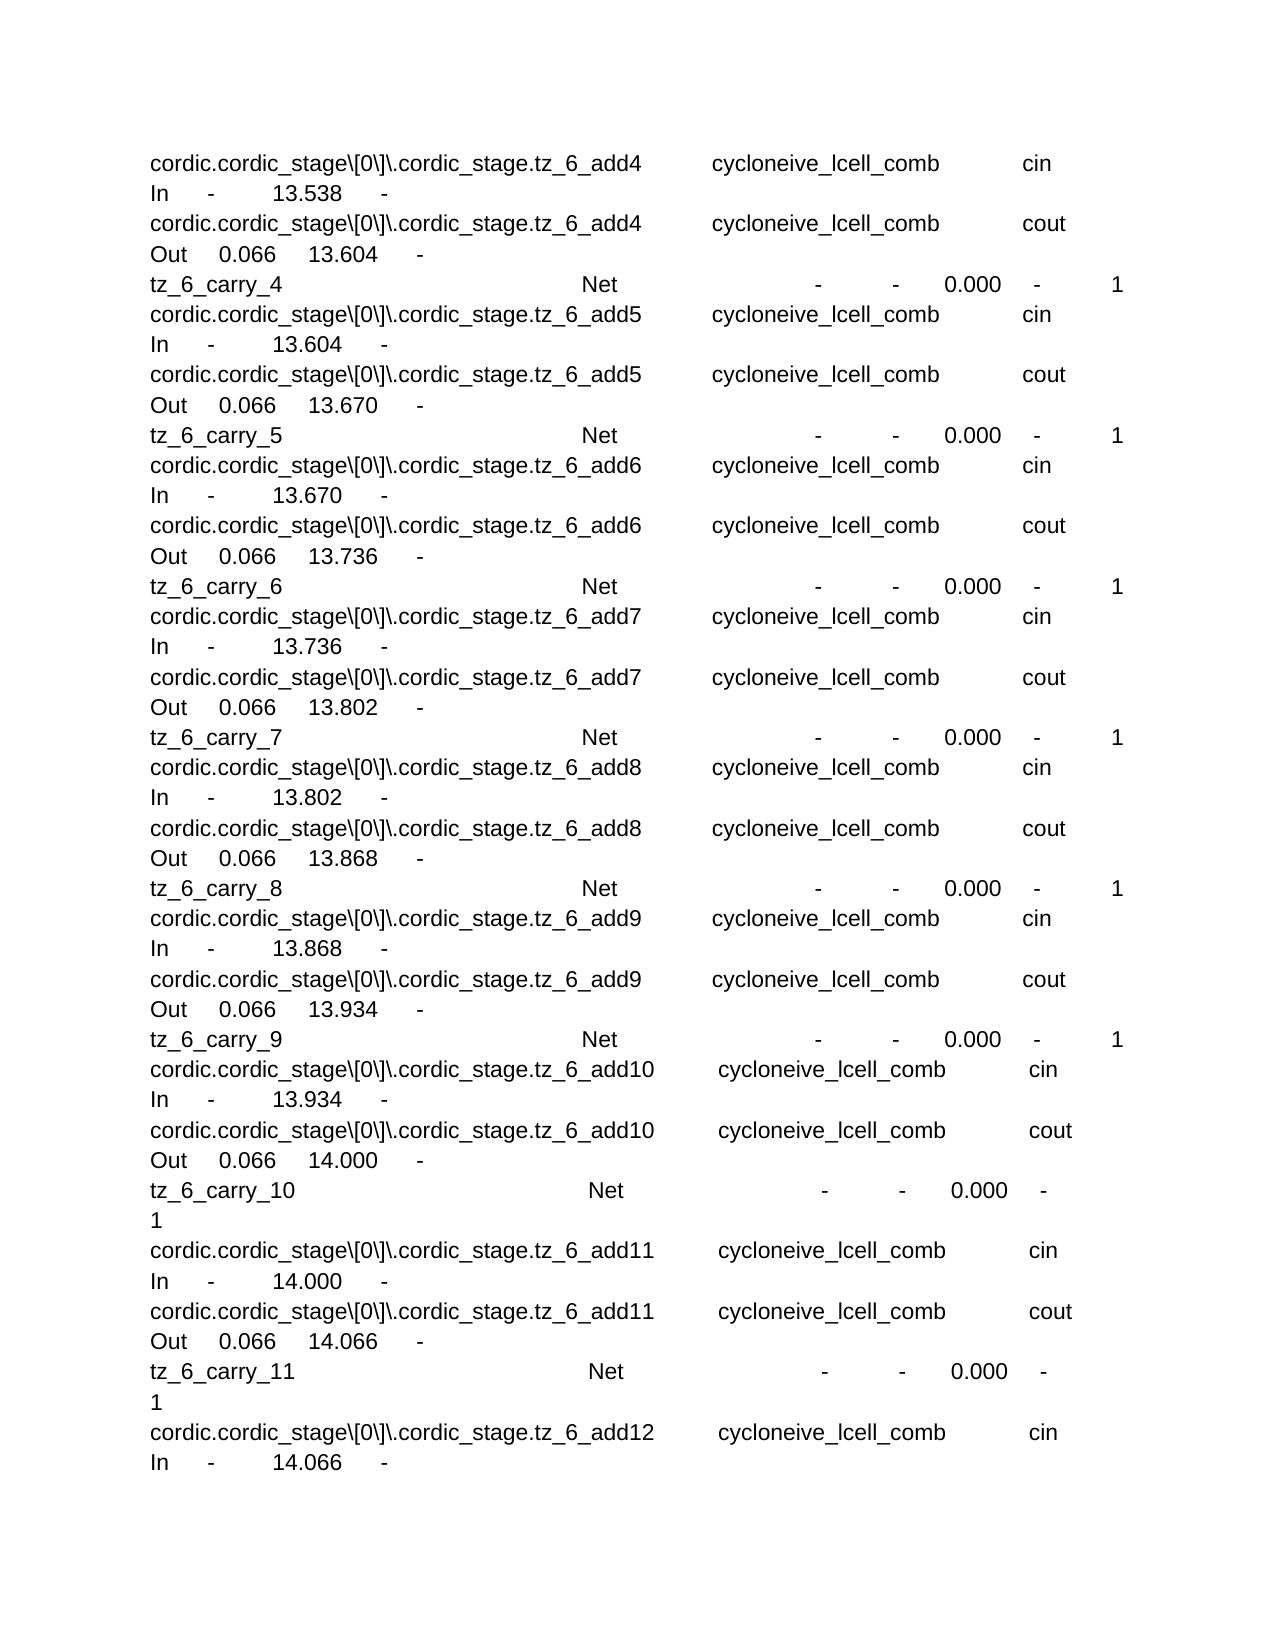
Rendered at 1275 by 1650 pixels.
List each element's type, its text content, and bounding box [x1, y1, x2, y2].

text cordic.cordic_stage\[0\]\.cordic_stage.tz_6_add4 cycloneive_lcell_comb cout Out 0.066 13.604 - [150, 210, 1125, 267]
text tz_6_carry_7 Net - - 0.000 - 1 [150, 724, 1125, 750]
text cordic.cordic_stage\[0\]\.cordic_stage.tz_6_add7 cycloneive_lcell_comb cout Out 0.066 13.802 - [150, 663, 1125, 720]
text tz_6_carry_4 Net - - 0.000 - 1 [150, 271, 1125, 297]
text tz_6_carry_11 Net - - 0.000 - 1 [150, 1358, 1125, 1415]
text cordic.cordic_stage\[0\]\.cordic_stage.tz_6_add11 cycloneive_lcell_comb cin In - 14.000 - [150, 1237, 1125, 1294]
text tz_6_carry_9 Net - - 0.000 - 1 [150, 1026, 1125, 1052]
text tz_6_carry_6 Net - - 0.000 - 1 [150, 573, 1125, 599]
text cordic.cordic_stage\[0\]\.cordic_stage.tz_6_add10 cycloneive_lcell_comb cout Out 0.066 14.000 - [150, 1117, 1125, 1173]
text cordic.cordic_stage\[0\]\.cordic_stage.tz_6_add11 cycloneive_lcell_comb cout Out 0.066 14.066 - [150, 1298, 1125, 1354]
text cordic.cordic_stage\[0\]\.cordic_stage.tz_6_add12 cycloneive_lcell_comb cin In - 14.066 - [150, 1419, 1125, 1475]
text cordic.cordic_stage\[0\]\.cordic_stage.tz_6_add5 cycloneive_lcell_comb cout Out 0.066 13.670 - [150, 361, 1125, 418]
text cordic.cordic_stage\[0\]\.cordic_stage.tz_6_add6 cycloneive_lcell_comb cin In - 13.670 - [150, 452, 1125, 509]
text cordic.cordic_stage\[0\]\.cordic_stage.tz_6_add5 cycloneive_lcell_comb cin In - 13.604 - [150, 301, 1125, 358]
text cordic.cordic_stage\[0\]\.cordic_stage.tz_6_add9 cycloneive_lcell_comb cout Out 0.066 13.934 - [150, 966, 1125, 1022]
text tz_6_carry_10 Net - - 0.000 - 1 [150, 1177, 1125, 1234]
text cordic.cordic_stage\[0\]\.cordic_stage.tz_6_add10 cycloneive_lcell_comb cin In - 13.934 - [150, 1056, 1125, 1113]
text cordic.cordic_stage\[0\]\.cordic_stage.tz_6_add4 cycloneive_lcell_comb cin In - 13.538 - [150, 150, 1125, 207]
text cordic.cordic_stage\[0\]\.cordic_stage.tz_6_add8 cycloneive_lcell_comb cout Out 0.066 13.868 - [150, 814, 1125, 871]
text cordic.cordic_stage\[0\]\.cordic_stage.tz_6_add8 cycloneive_lcell_comb cin In - 13.802 - [150, 754, 1125, 811]
text cordic.cordic_stage\[0\]\.cordic_stage.tz_6_add6 cycloneive_lcell_comb cout Out 0.066 13.736 - [150, 512, 1125, 569]
text cordic.cordic_stage\[0\]\.cordic_stage.tz_6_add7 cycloneive_lcell_comb cin In - 13.736 - [150, 603, 1125, 660]
text tz_6_carry_8 Net - - 0.000 - 1 [150, 875, 1125, 901]
text tz_6_carry_5 Net - - 0.000 - 1 [150, 422, 1125, 448]
text cordic.cordic_stage\[0\]\.cordic_stage.tz_6_add9 cycloneive_lcell_comb cin In - 13.868 - [150, 905, 1125, 962]
